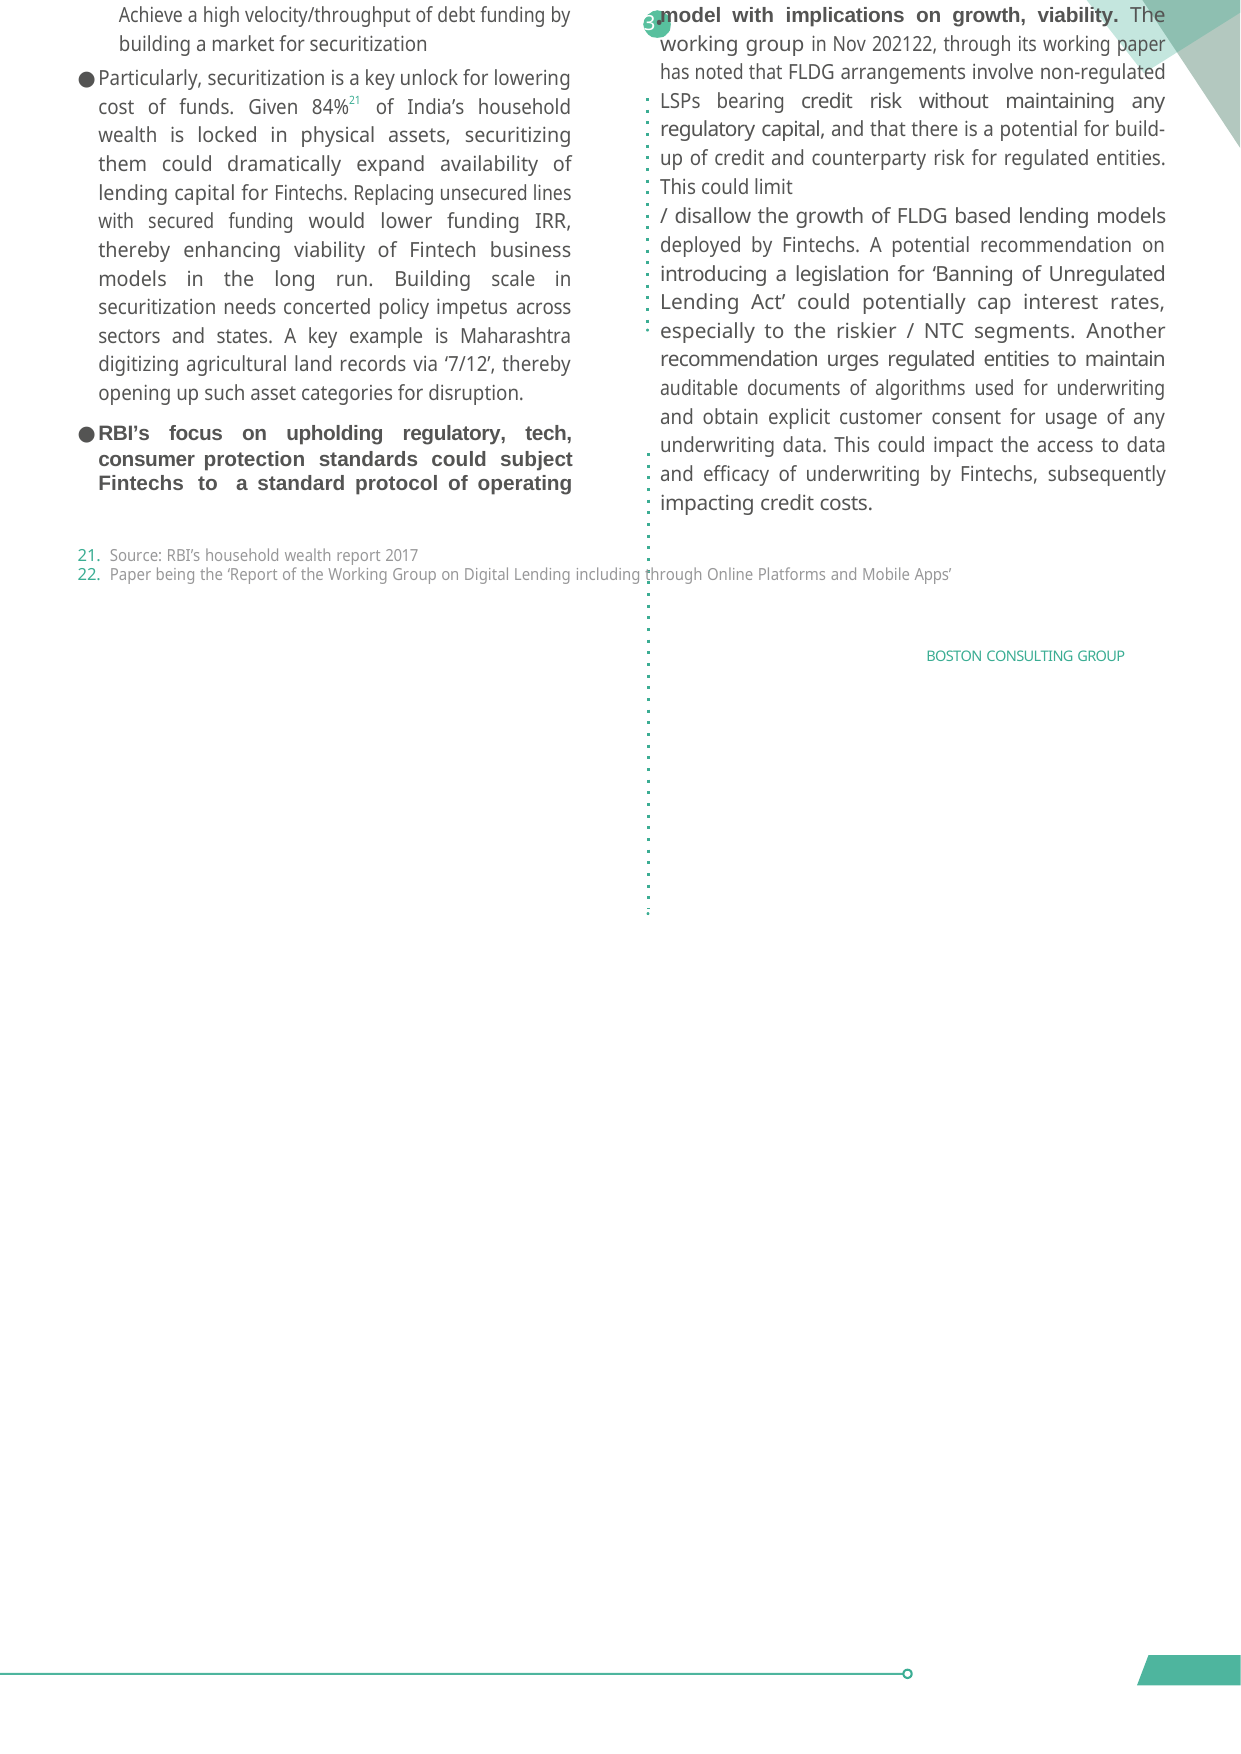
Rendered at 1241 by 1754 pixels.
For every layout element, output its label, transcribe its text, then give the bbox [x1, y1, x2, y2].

list Source: RBI’s household wealth report 2017 [77, 547, 1201, 566]
text BOSTON CONSULTING GROUP 8 [58, 645, 1163, 667]
list RBI’s focus on upholding regulatory, tech, consumer protection standards could subject Fintechs to a standard protocol of operating model with implications on growth, viability. The working group in Nov 202122, through its working paper has noted that FLDG arrangements involve non-regulated LSPs bearing credit risk without maintaining any regulatory capital, and that there is a potential for build-up of credit and counterparty risk for regulated entities. This could limit [77, 418, 573, 495]
text / disallow the growth of FLDG based lending models deployed by Fintechs. A potential recommendation on introducing a legislation for ‘Banning of Unregulated Lending Act’ could potentially cap interest rates, especially to the riskier / NTC segments. Another recommendation urges regulated entities to maintain auditable documents of algorithms used for underwriting and obtain explicit customer consent for usage of any underwriting data. This could impact the access to data and efficacy of underwriting by Fintechs, subsequently impacting credit costs. [660, 201, 1166, 516]
list RBI’s focus on upholding regulatory, tech, consumer protection standards could subject Fintechs to a standard protocol of operating model with implications on growth, viability. The working group in Nov 202122, through its working paper has noted that FLDG arrangements involve non-regulated LSPs bearing credit risk without maintaining any regulatory capital, and that there is a potential for build-up of credit and counterparty risk for regulated entities. This could limit [639, 0, 1166, 200]
text Achieve a high velocity/throughput of debt funding by building a market for securitization [119, 0, 571, 57]
list Particularly, securitization is a key unlock for lowering cost of funds. Given 84%21 of India’s household wealth is locked in physical assets, securitizing them could dramatically expand availability of lending capital for Fintechs. Replacing unsecured lines with secured funding would lower funding IRR, thereby enhancing viability of Fintech business models in the long run. Building scale in securitization needs concerted policy impetus across sectors and states. A key example is Maharashtra digitizing agricultural land records via ‘7/12’, thereby opening up such asset categories for disruption. [77, 63, 571, 407]
list Paper being the ‘Report of the Working Group on Digital Lending including through Online Platforms and Mobile Apps’ [77, 566, 1201, 584]
